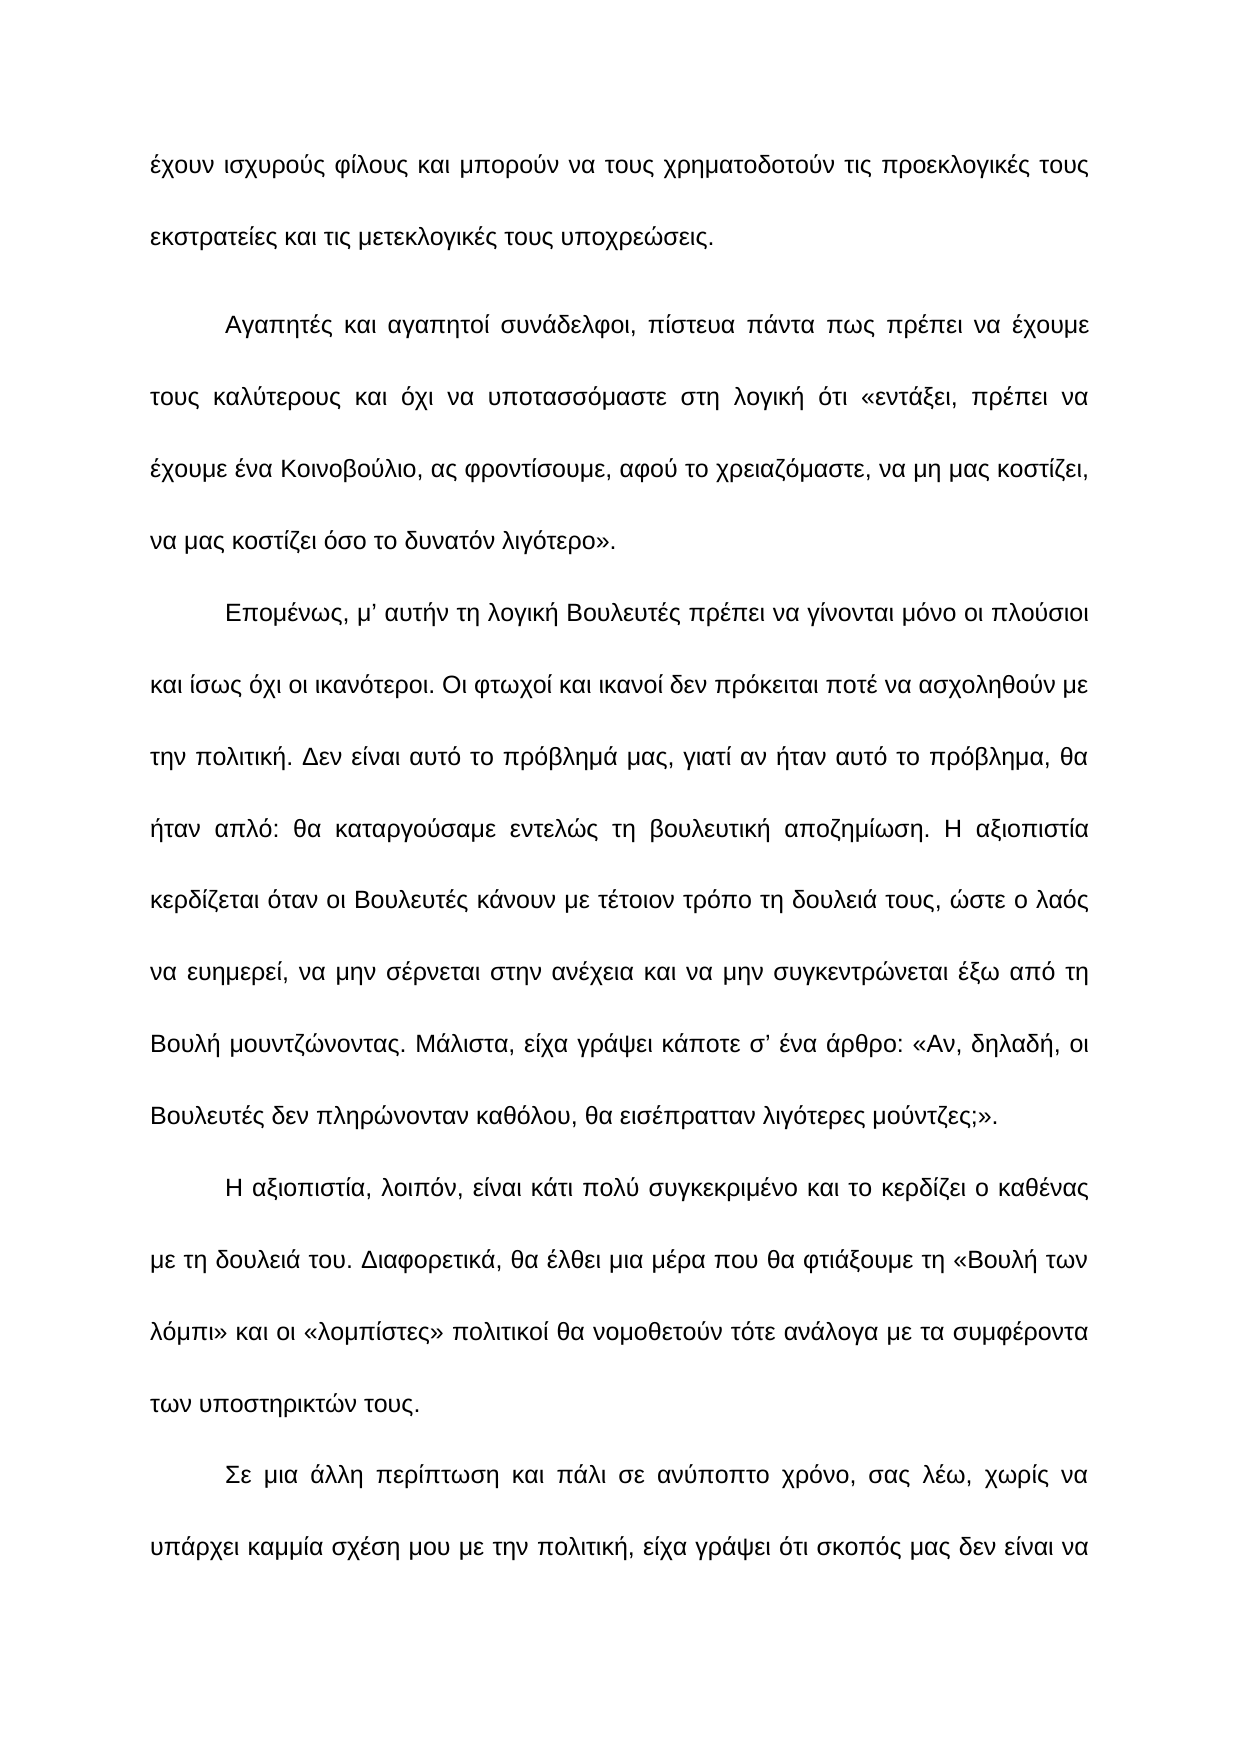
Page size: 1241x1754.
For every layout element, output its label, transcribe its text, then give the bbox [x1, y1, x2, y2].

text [150, 1460, 1090, 1561]
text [150, 150, 1090, 251]
text Επομένως, μ’ αυτήν τη λογική Βουλευτές πρέπει να γίνονται μόνο οι πλούσιοι και ίσως όχι οι ικανότεροι. Οι φτωχοί και ικανοί δεν πρόκειται ποτέ να ασχοληθούν με την πολιτική. Δεν είναι αυτό το πρόβλημά μας, γιατί αν ήταν αυτό το πρόβλημα, θα ήταν απλό: θα καταργούσαμε εντελώς τη βουλευτική αποζημίωση. Η αξιοπιστία κερδίζεται όταν οι Βουλευτές κάνουν με τέτοιον τρόπο τη δουλειά τους, ώστε ο λαός να ευημερεί, να μην σέρνεται στην ανέχεια και να μην συγκεντρώνεται έξω από τη Βουλή μουντζώνοντας. Μάλιστα, είχα γράψει κάποτε σ’ ένα άρθρο: «Αν, δηλαδή, οι Βουλευτές δεν πληρώνονταν καθόλου, θα εισέπρατταν λιγότερες μούντζες;». [150, 598, 1090, 1130]
text Αγαπητές και αγαπητοί συνάδελφοι, πίστευα πάντα πως πρέπει να έχουμε τους καλύτερους και όχι να υποτασσόμαστε στη λογική ότι «εντάξει, πρέπει να έχουμε ένα Κοινοβούλιο, ας φροντίσουμε, αφού το χρειαζόμαστε, να μη μας κοστίζει, να μας κοστίζει όσο το δυνατόν λιγότερο». [150, 310, 1090, 555]
text Η αξιοπιστία, λοιπόν, είναι κάτι πολύ συγκεκριμένο και το κερδίζει ο καθένας με τη δουλειά του. Διαφορετικά, θα έλθει μια μέρα που θα φτιάξουμε τη «Βουλή των λόμπι» και οι «λομπίστες» πολιτικοί θα νομοθετούν τότε ανάλογα με τα συμφέροντα των υποστηρικτών τους. [150, 1173, 1090, 1417]
